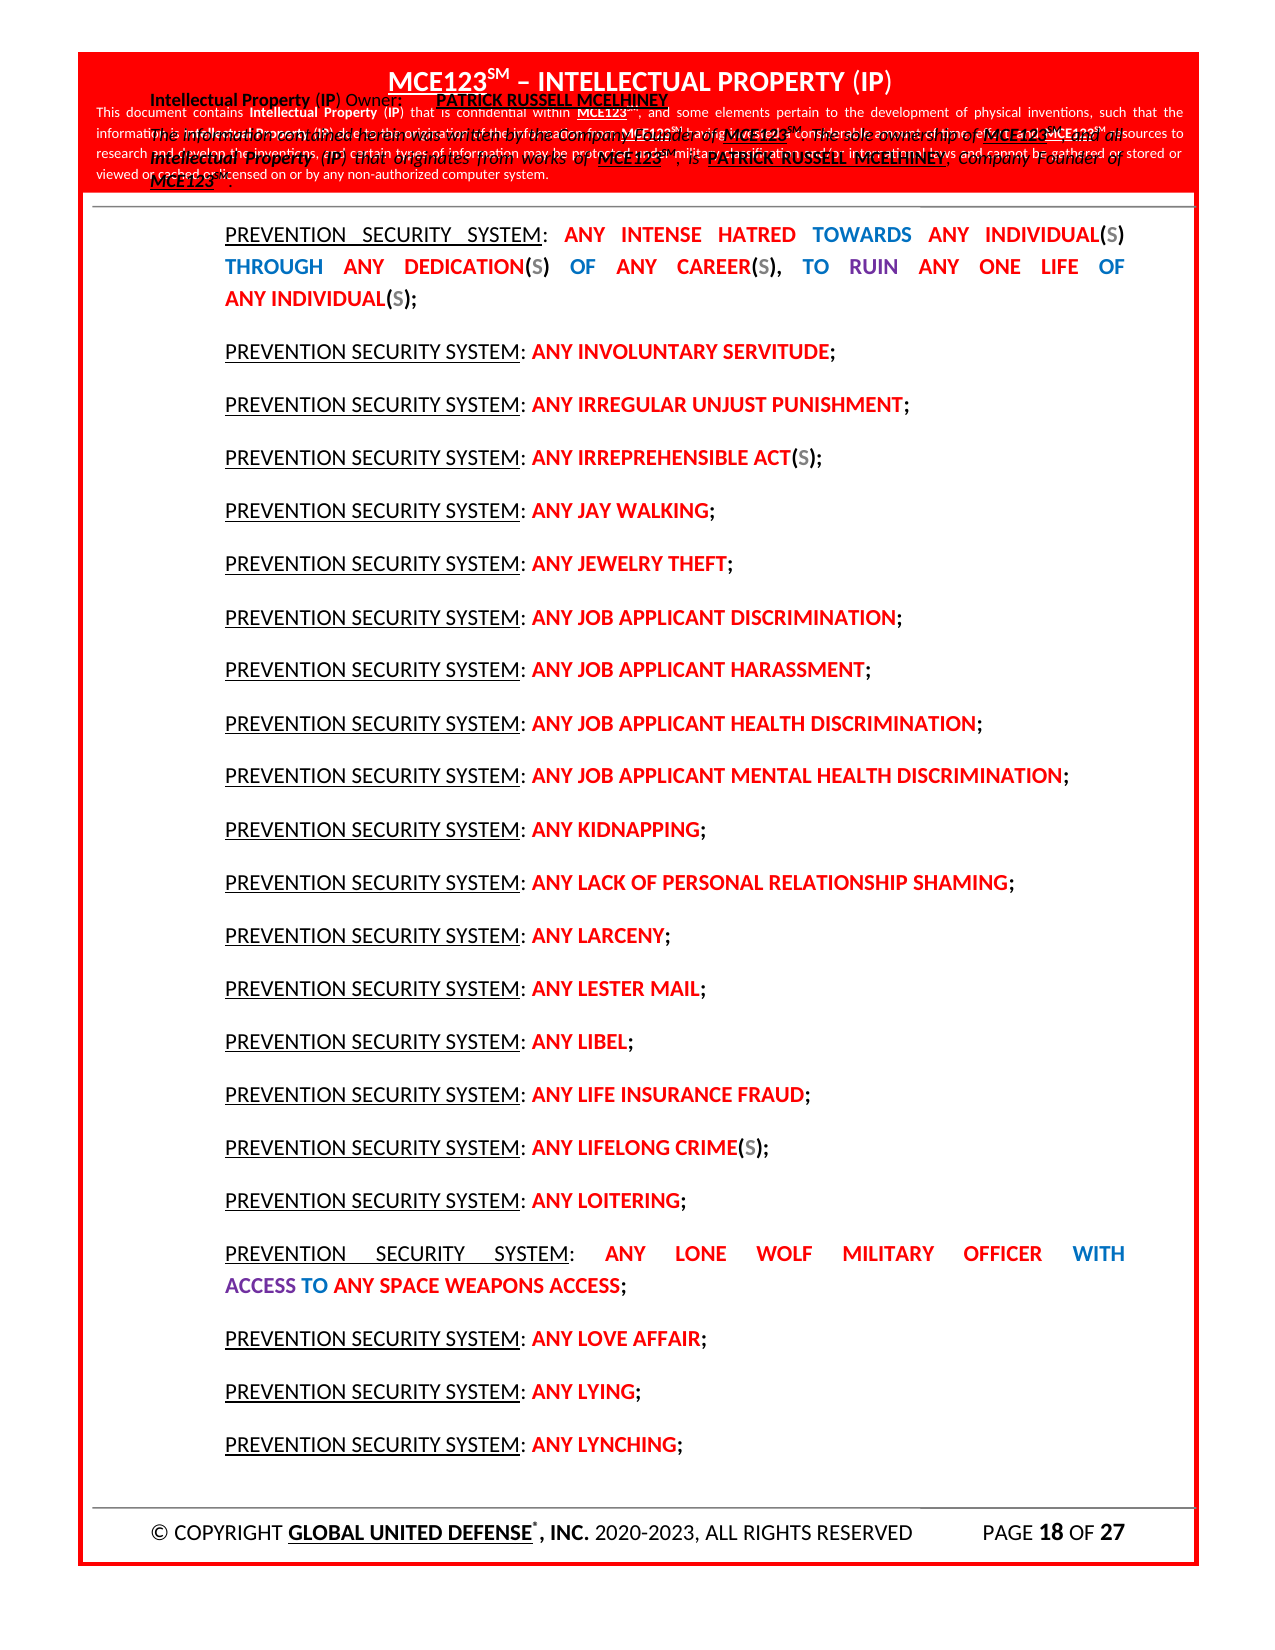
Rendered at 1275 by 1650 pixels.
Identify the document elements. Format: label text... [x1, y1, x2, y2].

text PREVENTION SECURITY SYSTEM: ANY JEWELRY THEFT; [225, 549, 1125, 578]
text PREVENTION SECURITY SYSTEM: ANY LIBEL; [225, 1027, 1125, 1055]
text PREVENTION SECURITY SYSTEM: ANY LIFE INSURANCE FRAUD; [225, 1080, 1125, 1108]
text PREVENTION SECURITY SYSTEM: ANY INTENSE HATRED TOWARDS ANY INDIVIDUAL(S) THROUGH ANY DEDICATION(S) OF ANY CAREER(S), TO RUIN ANY ONE LIFE OF ANY INDIVIDUAL(S); [225, 220, 1125, 312]
text PREVENTION SECURITY SYSTEM: ANY LESTER MAIL; [225, 974, 1125, 1002]
text PREVENTION SECURITY SYSTEM: ANY LOITERING; [225, 1186, 1125, 1214]
text PREVENTION SECURITY SYSTEM: ANY JOB APPLICANT HARASSMENT; [225, 656, 1125, 684]
text PREVENTION SECURITY SYSTEM: ANY LIFELONG CRIME(S); [225, 1133, 1125, 1161]
text PREVENTION SECURITY SYSTEM: ANY LYNCHING; [225, 1430, 1125, 1458]
text PREVENTION SECURITY SYSTEM: ANY JOB APPLICANT DISCRIMINATION; [225, 603, 1125, 631]
text PREVENTION SECURITY SYSTEM: ANY IRREGULAR UNJUST PUNISHMENT; [225, 391, 1125, 418]
text PREVENTION SECURITY SYSTEM: ANY JOB APPLICANT HEALTH DISCRIMINATION; [225, 709, 1125, 737]
text PREVENTION SECURITY SYSTEM: ANY JAY WALKING; [225, 497, 1125, 524]
text PREVENTION SECURITY SYSTEM: ANY INVOLUNTARY SERVITUDE; [225, 337, 1125, 366]
text PREVENTION SECURITY SYSTEM: ANY KIDNAPPING; [225, 815, 1125, 843]
text PREVENTION SECURITY SYSTEM: ANY LONE WOLF MILITARY OFFICER WITH ACCESS TO ANY SPACE WEAPONS ACCESS; [225, 1239, 1125, 1299]
text PREVENTION SECURITY SYSTEM: ANY LOVE AFFAIR; [225, 1324, 1125, 1352]
text PREVENTION SECURITY SYSTEM: ANY JOB APPLICANT MENTAL HEALTH DISCRIMINATION; [225, 762, 1125, 790]
text PREVENTION SECURITY SYSTEM: ANY LACK OF PERSONAL RELATIONSHIP SHAMING; [225, 868, 1125, 896]
text PREVENTION SECURITY SYSTEM: ANY IRREPREHENSIBLE ACT(S); [225, 443, 1125, 472]
text PREVENTION SECURITY SYSTEM: ANY LYING; [225, 1377, 1125, 1405]
text PREVENTION SECURITY SYSTEM: ANY LARCENY; [225, 921, 1125, 949]
